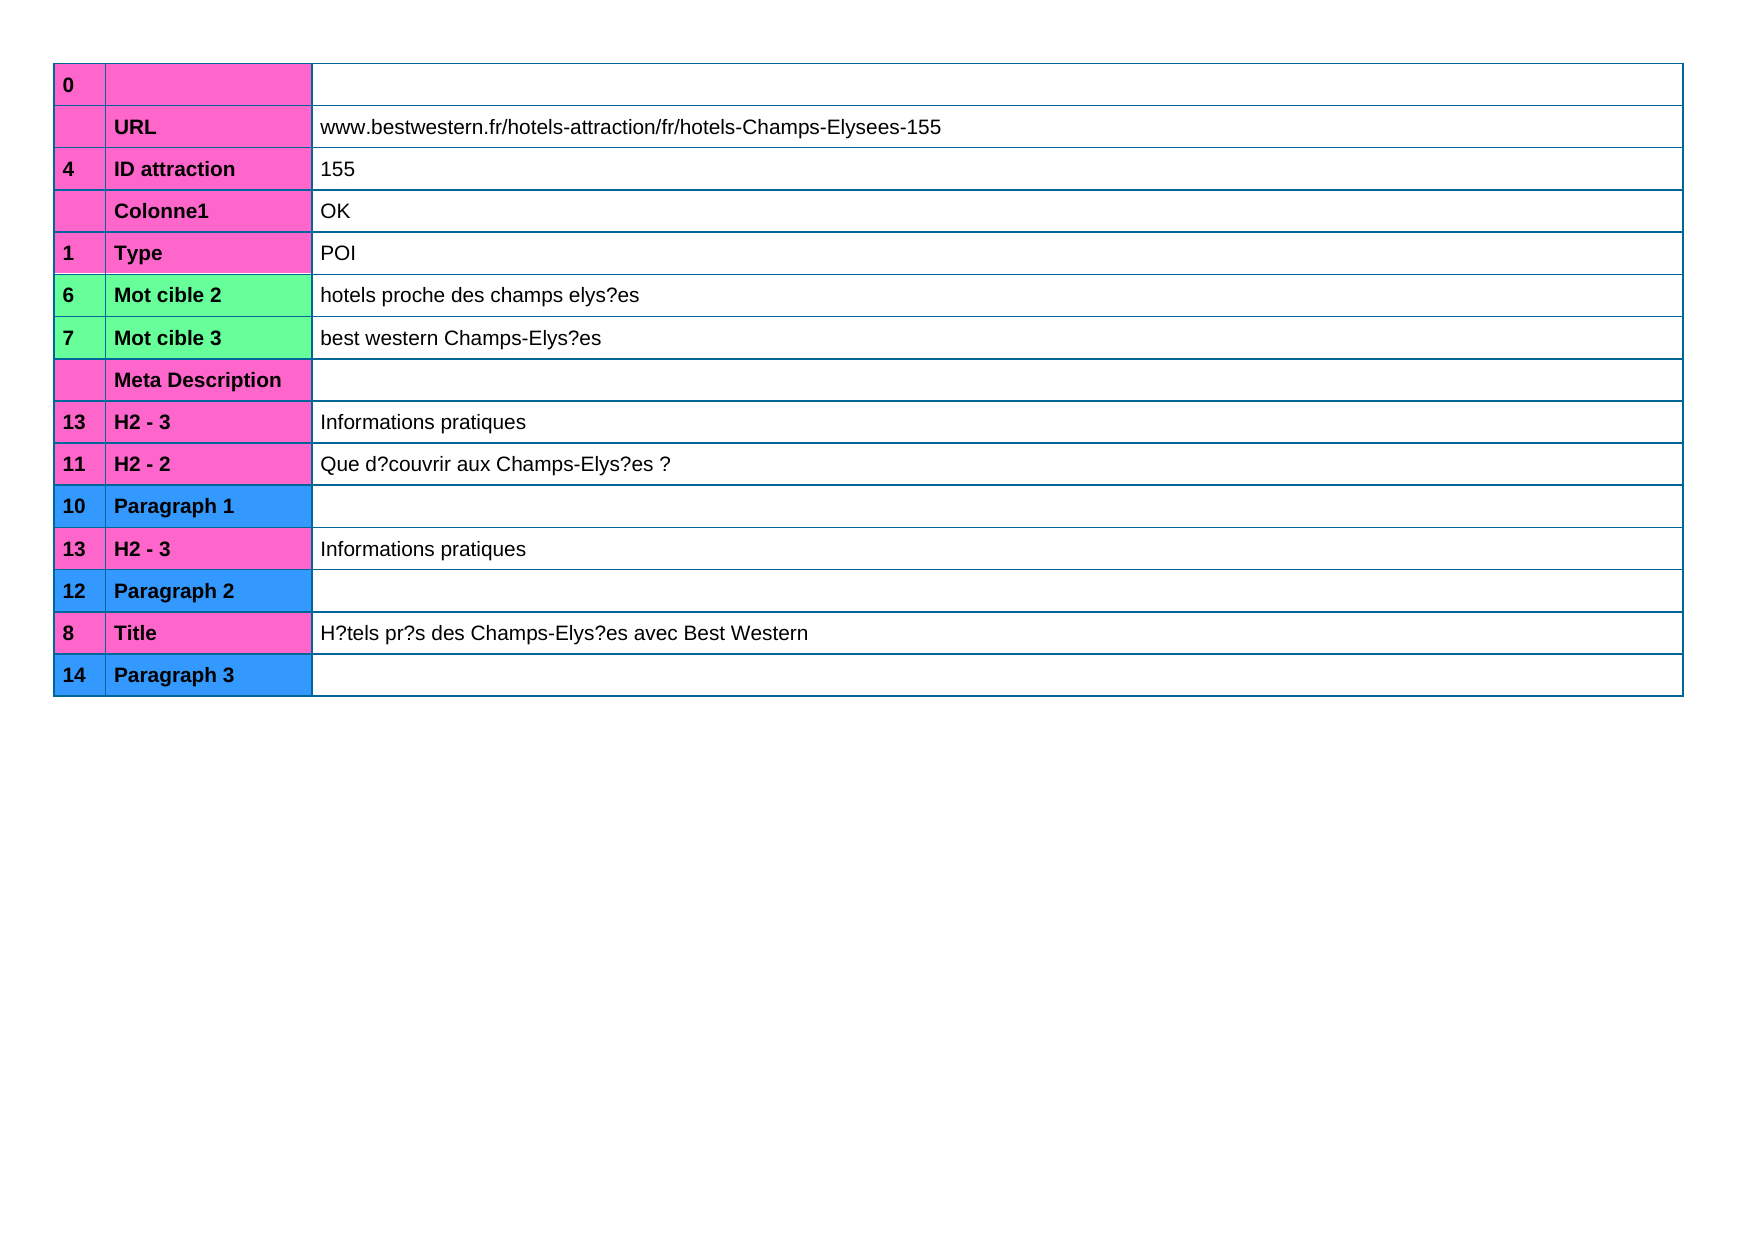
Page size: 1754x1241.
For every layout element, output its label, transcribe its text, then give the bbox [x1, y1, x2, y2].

table_cell Mot cible 2 [106, 275, 311, 316]
table_cell [313, 486, 1682, 527]
table_cell Mot cible 3 [106, 317, 311, 358]
table_cell [313, 655, 1682, 695]
table_cell 8 [55, 613, 105, 653]
table_cell 13 [55, 402, 105, 442]
table_cell Informations pratiques [313, 528, 1682, 569]
table_cell 14 [55, 655, 105, 695]
table_cell [313, 570, 1682, 611]
table_header [106, 64, 311, 105]
table_cell 12 [55, 570, 105, 611]
table_cell OK [313, 191, 1682, 231]
table_cell Title [106, 613, 311, 653]
table_cell Meta Description [106, 360, 311, 400]
table_cell Colonne1 [106, 191, 311, 231]
table_cell H2 - 3 [106, 528, 311, 569]
table_cell www.bestwestern.fr/hotels-attraction/fr/hotels-Champs-Elysees-155 [313, 106, 1682, 147]
table_cell [313, 360, 1682, 400]
table_cell hotels proche des champs elys?es [313, 275, 1682, 316]
table_cell 1 [55, 233, 105, 273]
table_cell 6 [55, 275, 105, 316]
table_cell POI [313, 233, 1682, 273]
table_cell best western Champs-Elys?es [313, 317, 1682, 358]
table_cell ID attraction [106, 148, 311, 189]
table_cell 13 [55, 528, 105, 569]
table_cell [55, 360, 105, 400]
table_cell H?tels pr?s des Champs-Elys?es avec Best Western [313, 613, 1682, 653]
table_cell Que d?couvrir aux Champs-Elys?es ? [313, 444, 1682, 484]
table_cell Type [106, 233, 311, 273]
table_cell Informations pratiques [313, 402, 1682, 442]
table_cell Paragraph 2 [106, 570, 311, 611]
table_cell [55, 191, 105, 231]
table_header 0 [55, 64, 105, 105]
table_cell 11 [55, 444, 105, 484]
table_header [313, 64, 1682, 105]
table_cell Paragraph 1 [106, 486, 311, 527]
table_cell Paragraph 3 [106, 655, 311, 695]
table_cell 7 [55, 317, 105, 358]
table_cell H2 - 2 [106, 444, 311, 484]
table_cell H2 - 3 [106, 402, 311, 442]
table_cell 4 [55, 148, 105, 189]
table_cell 10 [55, 486, 105, 527]
table_cell [55, 106, 105, 147]
table_cell URL [106, 106, 311, 147]
table_cell 155 [313, 148, 1682, 189]
